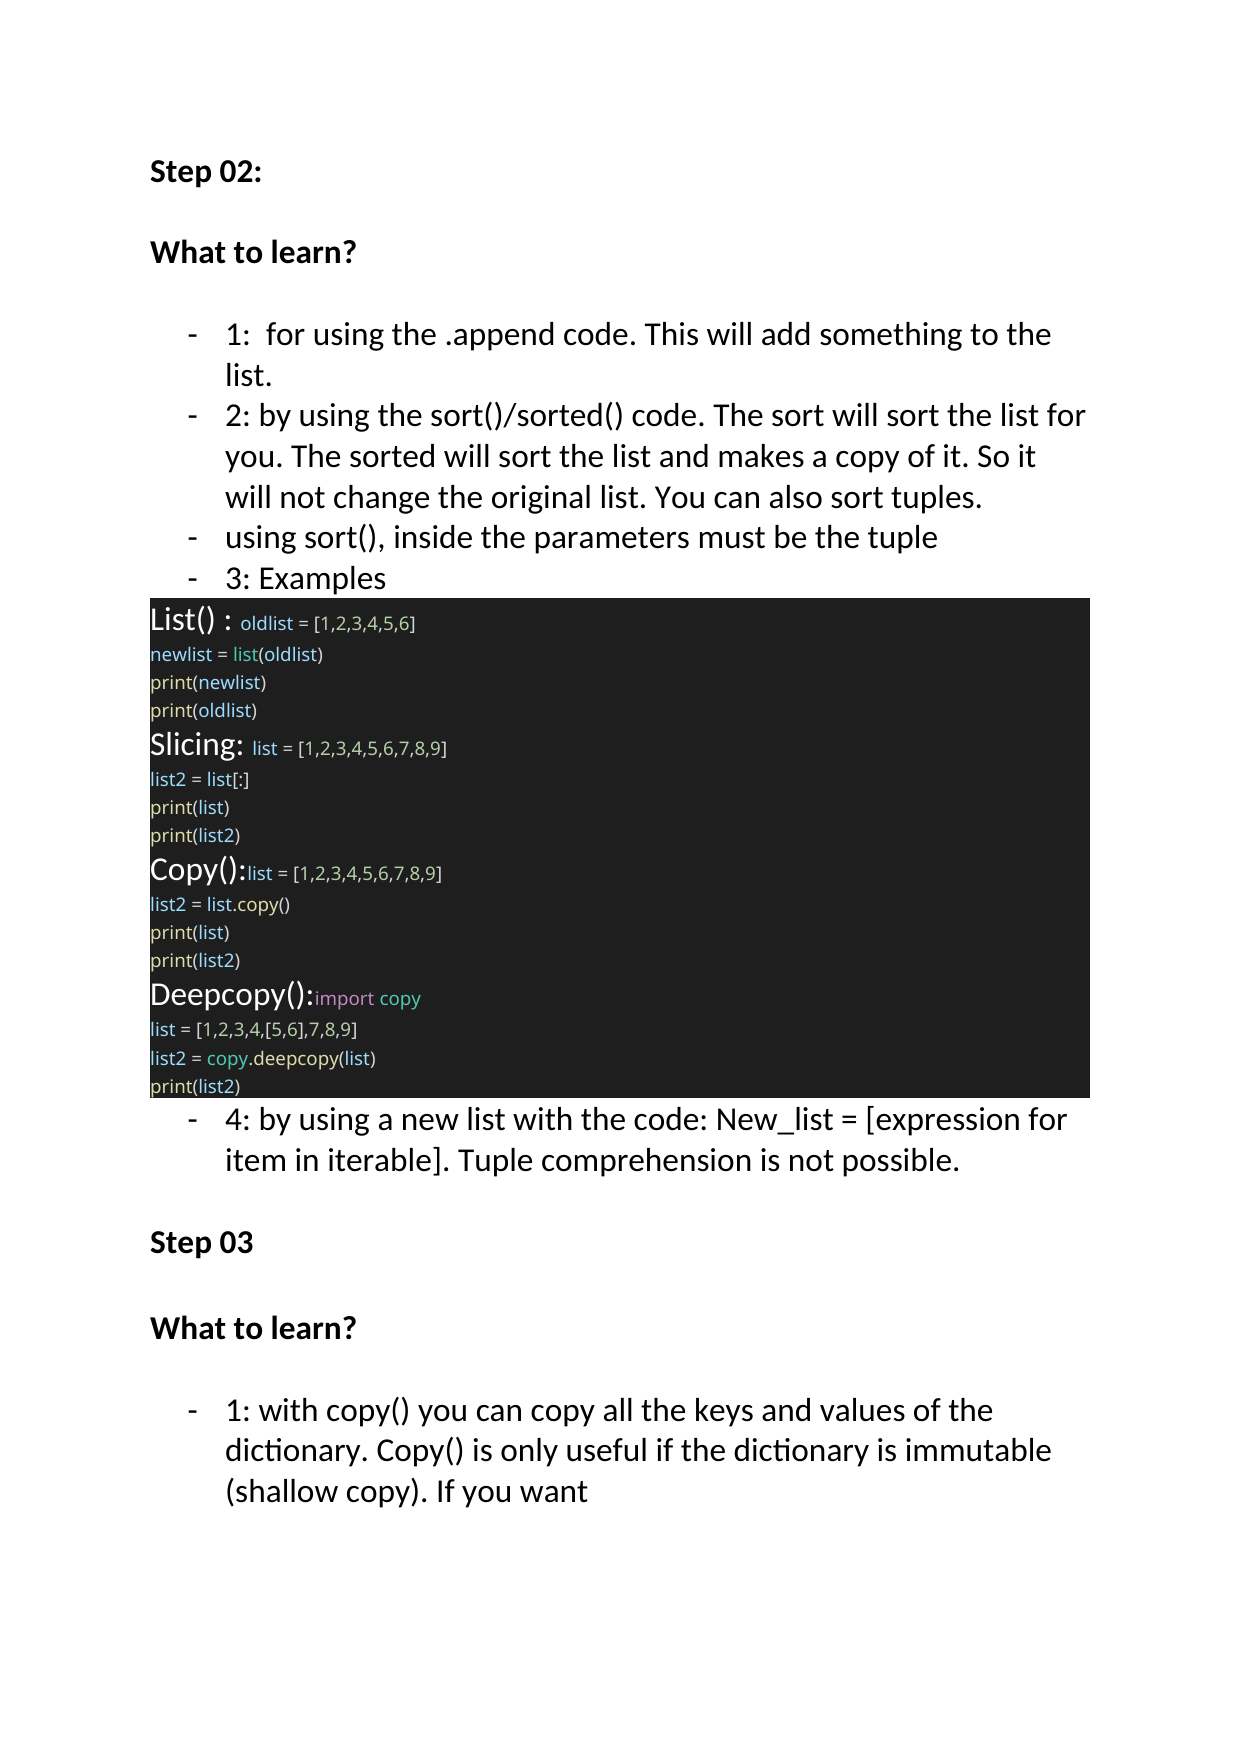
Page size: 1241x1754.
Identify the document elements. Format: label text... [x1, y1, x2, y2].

text print(list) [150, 792, 1090, 820]
list 1: for using the .append code. This will add something to the list. [187, 313, 1090, 394]
list using sort(), inside the parameters must be the tuple [187, 517, 1090, 557]
text newlist = list(oldlist) [150, 639, 1090, 667]
text Step 03 [150, 1221, 1090, 1261]
text list2 = list[:] [150, 764, 1090, 792]
text print(list) [150, 917, 1090, 945]
text print(list2) [150, 945, 1090, 973]
text Deepcopy():import copy [150, 973, 1090, 1014]
list 3: Examples [187, 557, 1090, 598]
text list = [1,2,3,4,[5,6],7,8,9] [150, 1014, 1090, 1042]
text Slicing: list = [1,2,3,4,5,6,7,8,9] [150, 723, 1090, 764]
text Step 02: [150, 150, 1090, 191]
text Copy():list = [1,2,3,4,5,6,7,8,9] [150, 848, 1090, 889]
text print(oldlist) [150, 695, 1090, 723]
list 4: by using a new list with the code: New_list = [expression for item in iterable]. Tuple comprehension is not possible. [187, 1098, 1090, 1180]
text list2 = copy.deepcopy(list) [150, 1042, 1090, 1070]
text print(newlist) [150, 667, 1090, 695]
text print(list2) [150, 1070, 1090, 1098]
list 2: by using the sort()/sorted() code. The sort will sort the list for you. The sorted will sort the list and makes a copy of it. So it will not change the original list. You can also sort tuples. [187, 394, 1090, 517]
list 1: with copy() you can copy all the keys and values of the dictionary. Copy() is only useful if the dictionary is immutable (shallow copy). If you want [187, 1389, 1090, 1511]
text list2 = list.copy() [150, 889, 1090, 917]
text List() : oldlist = [1,2,3,4,5,6] [150, 598, 1090, 639]
text What to learn? [150, 231, 1090, 272]
text What to learn? [150, 1307, 1090, 1348]
text print(list2) [150, 820, 1090, 848]
